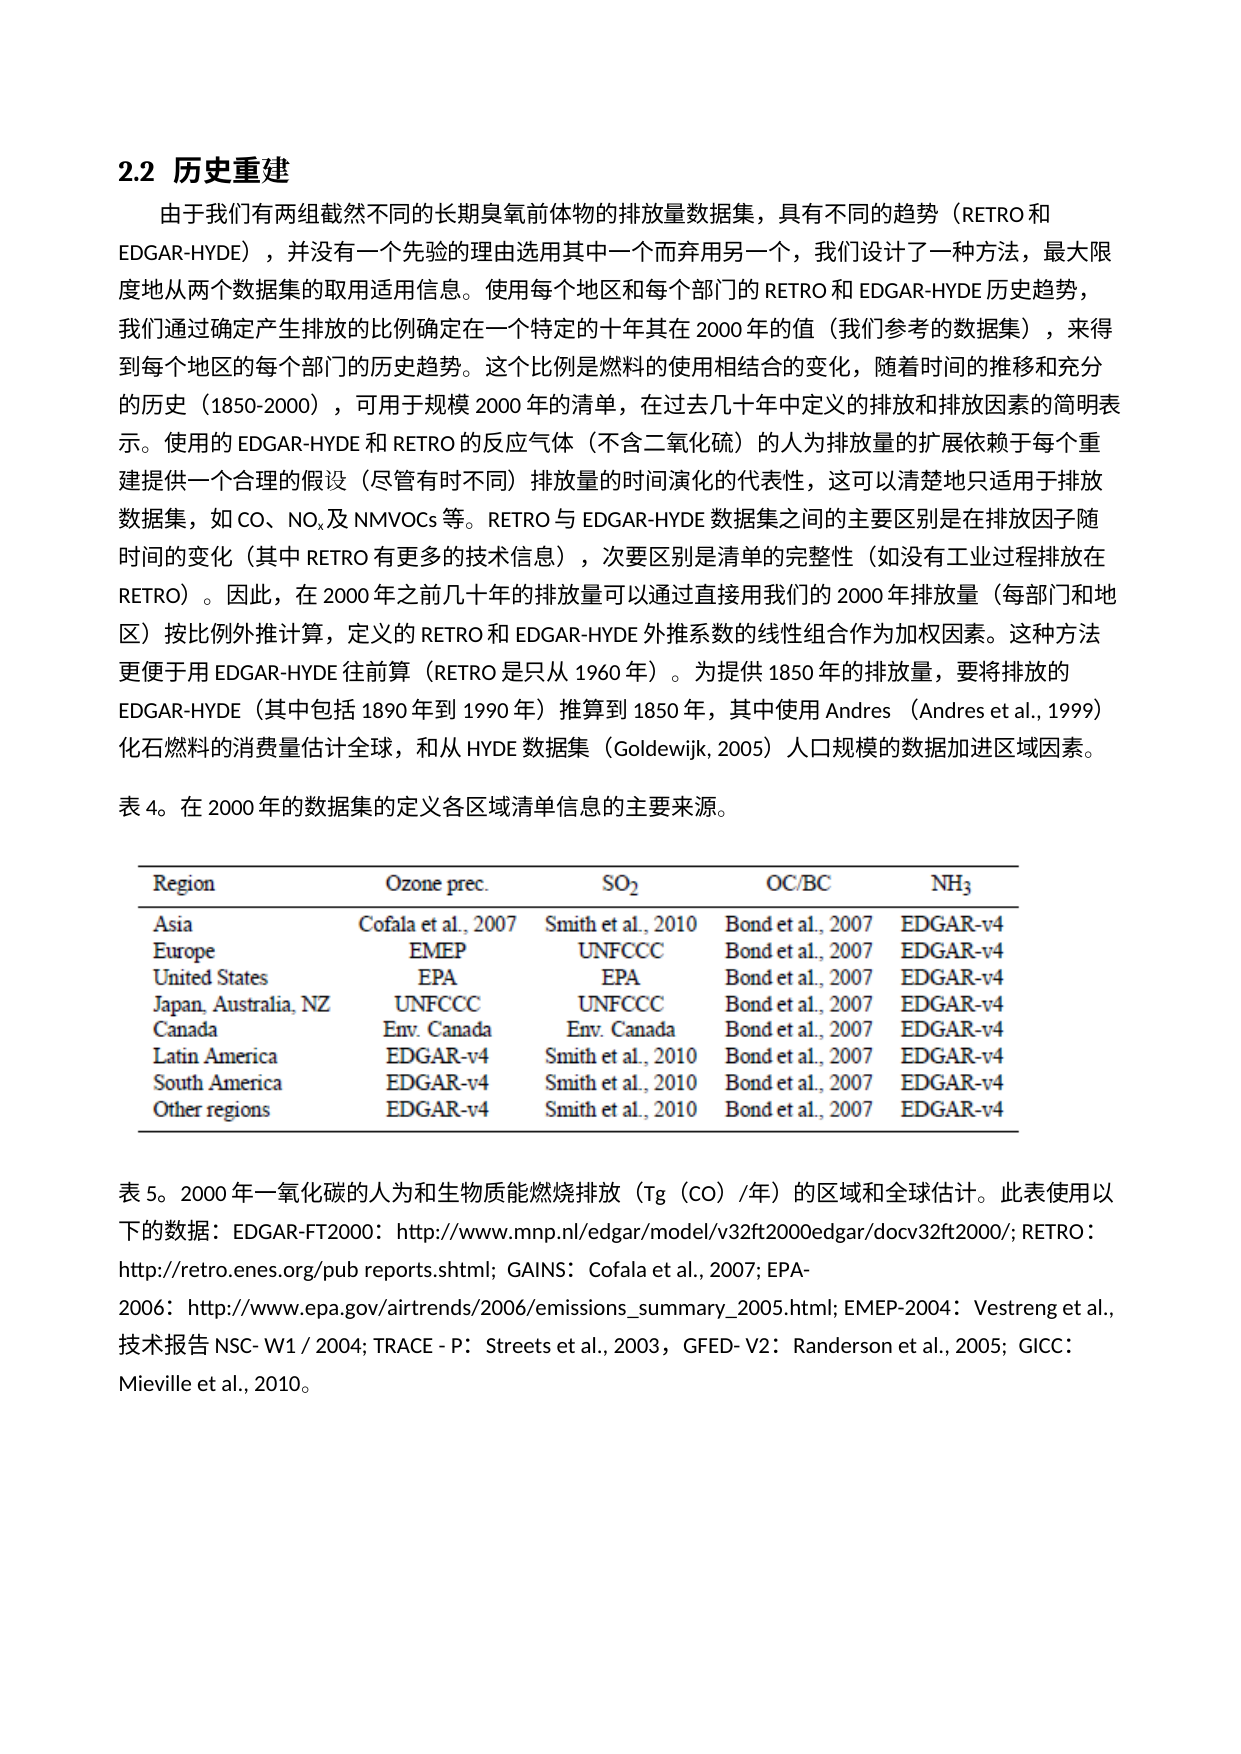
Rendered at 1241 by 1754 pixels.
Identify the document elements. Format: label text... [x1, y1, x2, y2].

picture [118, 847, 1040, 1150]
text 由于我们有两组截然不同的长期臭氧前体物的排放量数据集，具有不同的趋势（RETRO和EDGAR-HYDE），并没有一个先验的理由选用其中一个而弃用另一个，我们设计了一种方法，最大限度地从两个数据集的取用适用信息。使用每个地区和每个部门的RETRO和EDGAR-HYDE历史趋势，我们通过确定产生排放的比例确定在一个特定的十年其在2000年的值（我们参考的数据集），来得到每个地区的每个部门的历史趋势。这个比例是燃料的使用相结合的变化，随着时间的推移和充分的历史（1850-2000），可用于规模2000年的清单，在过去几十年中定义的排放和排放因素的简明表示。使用的EDGAR-HYDE和RETRO的反应气体（不含二氧化硫）的人为排放量的扩展依赖于每个重建提供一个合理的假设（尽管有时不同）排放量的时间演化的代表性，这可以清楚地只适用于排放数据集，如CO、NOx及NMVOCs等。RETRO与EDGAR-HYDE数据集之间的主要区别是在排放因子随时间的变化（其中RETRO有更多的技术信息），次要区别是清单的完整性（如没有工业过程排放在RETRO）。因此，在2000年之前几十年的排放量可以通过直接用我们的2000年排放量（每部门和地区）按比例外推计算，定义的RETRO和EDGAR-HYDE外推系数的线性组合作为加权因素。这种方法更便于用EDGAR-HYDE往前算（RETRO是只从1960年）。为提供1850年的排放量，要将排放的EDGAR-HYDE（其中包括1890年到1990年）推算到1850年，其中使用Andres （Andres et al., 1999）化石燃料的消费量估计全球，和从HYDE数据集（Goldewijk, 2005）人口规模的数据加进区域因素。 [118, 196, 1122, 763]
text 表4。在2000年的数据集的定义各区域清单信息的主要来源。 [118, 789, 1122, 822]
text 表5。2000年一氧化碳的人为和生物质能燃烧排放（Tg（CO）/年）的区域和全球估计。此表使用以下的数据：EDGAR-FT2000：http://www.mnp.nl/edgar/model/v32ft2000edgar/docv32ft2000/; RETRO：http://retro.enes.org/pub reports.shtml; GAINS：Cofala et al., 2007; EPA-2006：http://www.epa.gov/airtrends/2006/emissions_summary_2005.html; EMEP-2004：Vestreng et al., 技术报告NSC- W1 / 2004; TRACE - P：Streets et al., 2003，GFED- V2：Randerson et al., 2005; GICC：Mieville et al., 2010。 [118, 1174, 1122, 1398]
subtitle 2.2 历史重建 [118, 148, 1122, 190]
